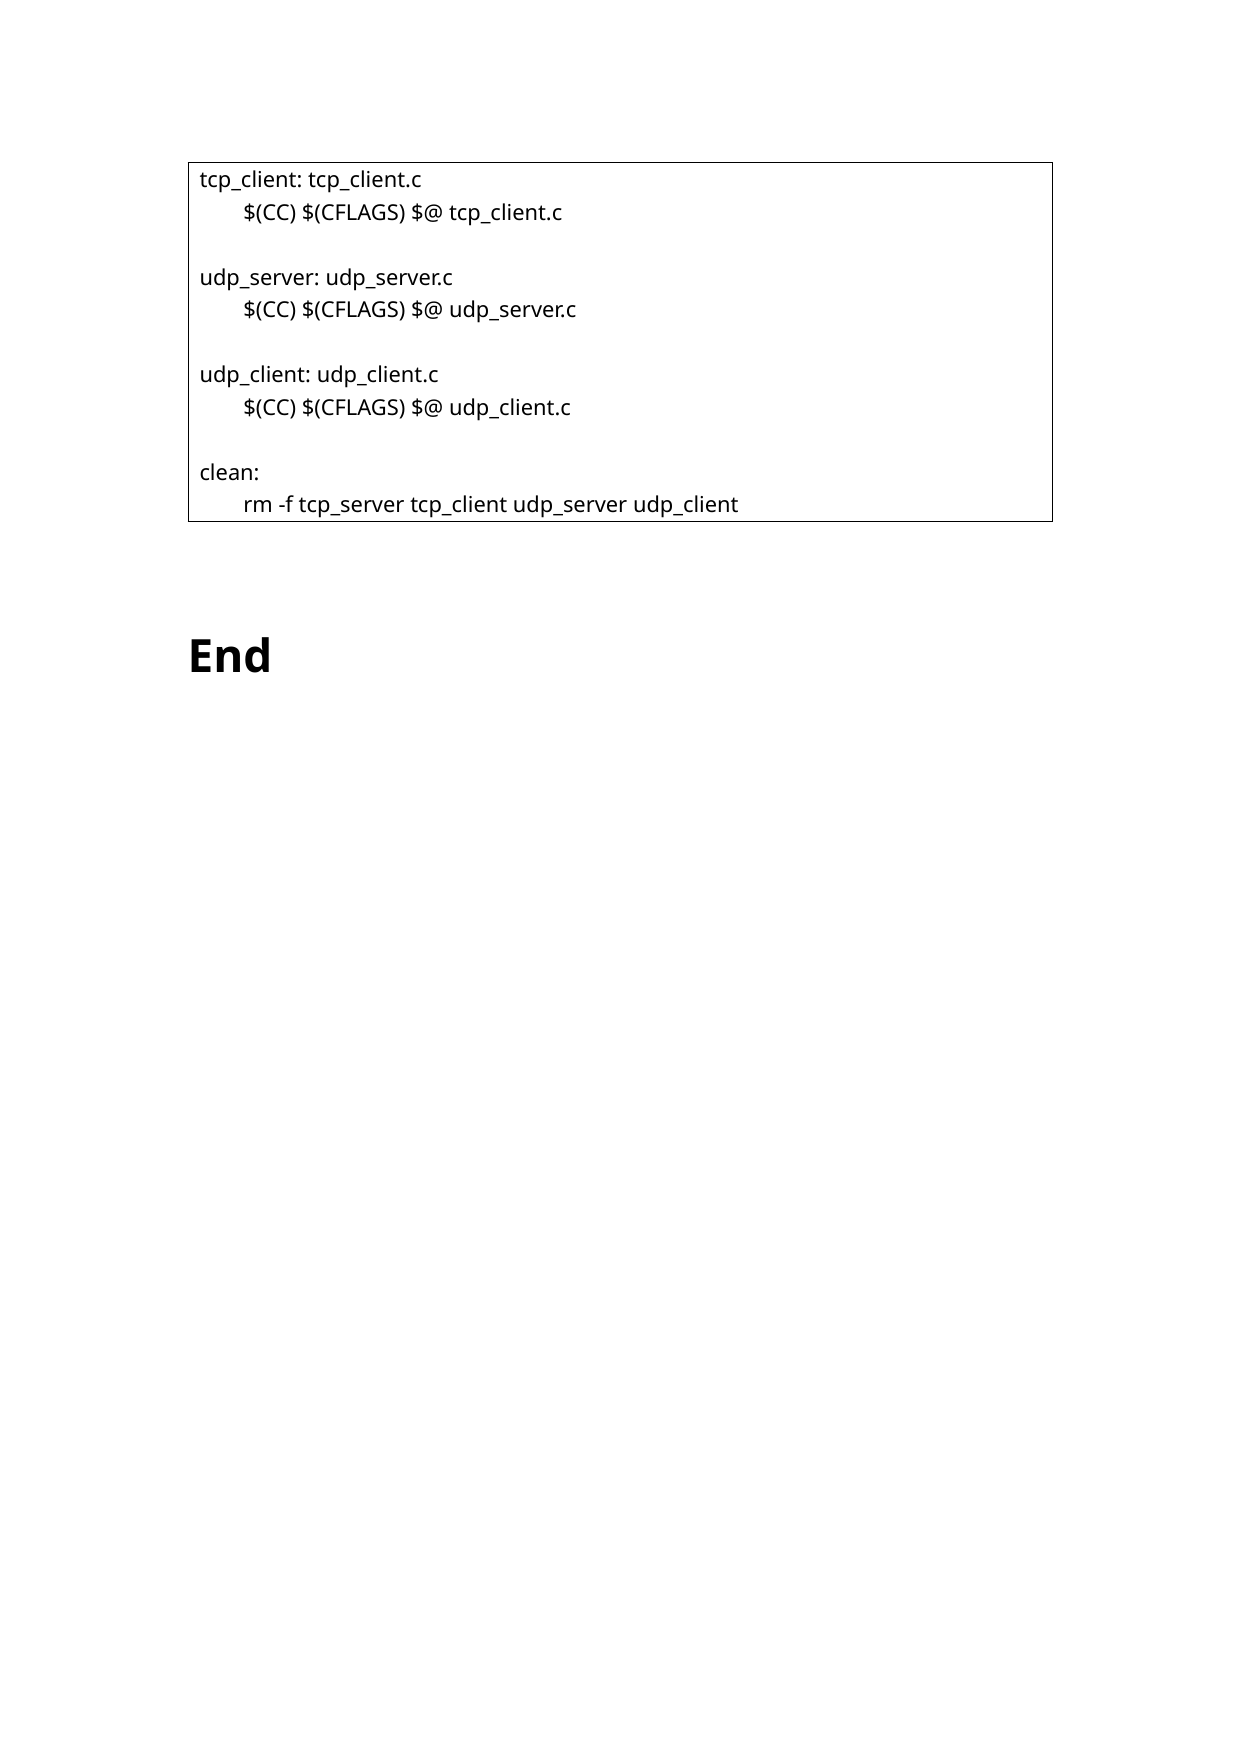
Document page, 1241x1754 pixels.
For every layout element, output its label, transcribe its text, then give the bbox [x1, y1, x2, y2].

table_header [189, 163, 1052, 521]
subtitle End [187, 622, 1053, 687]
